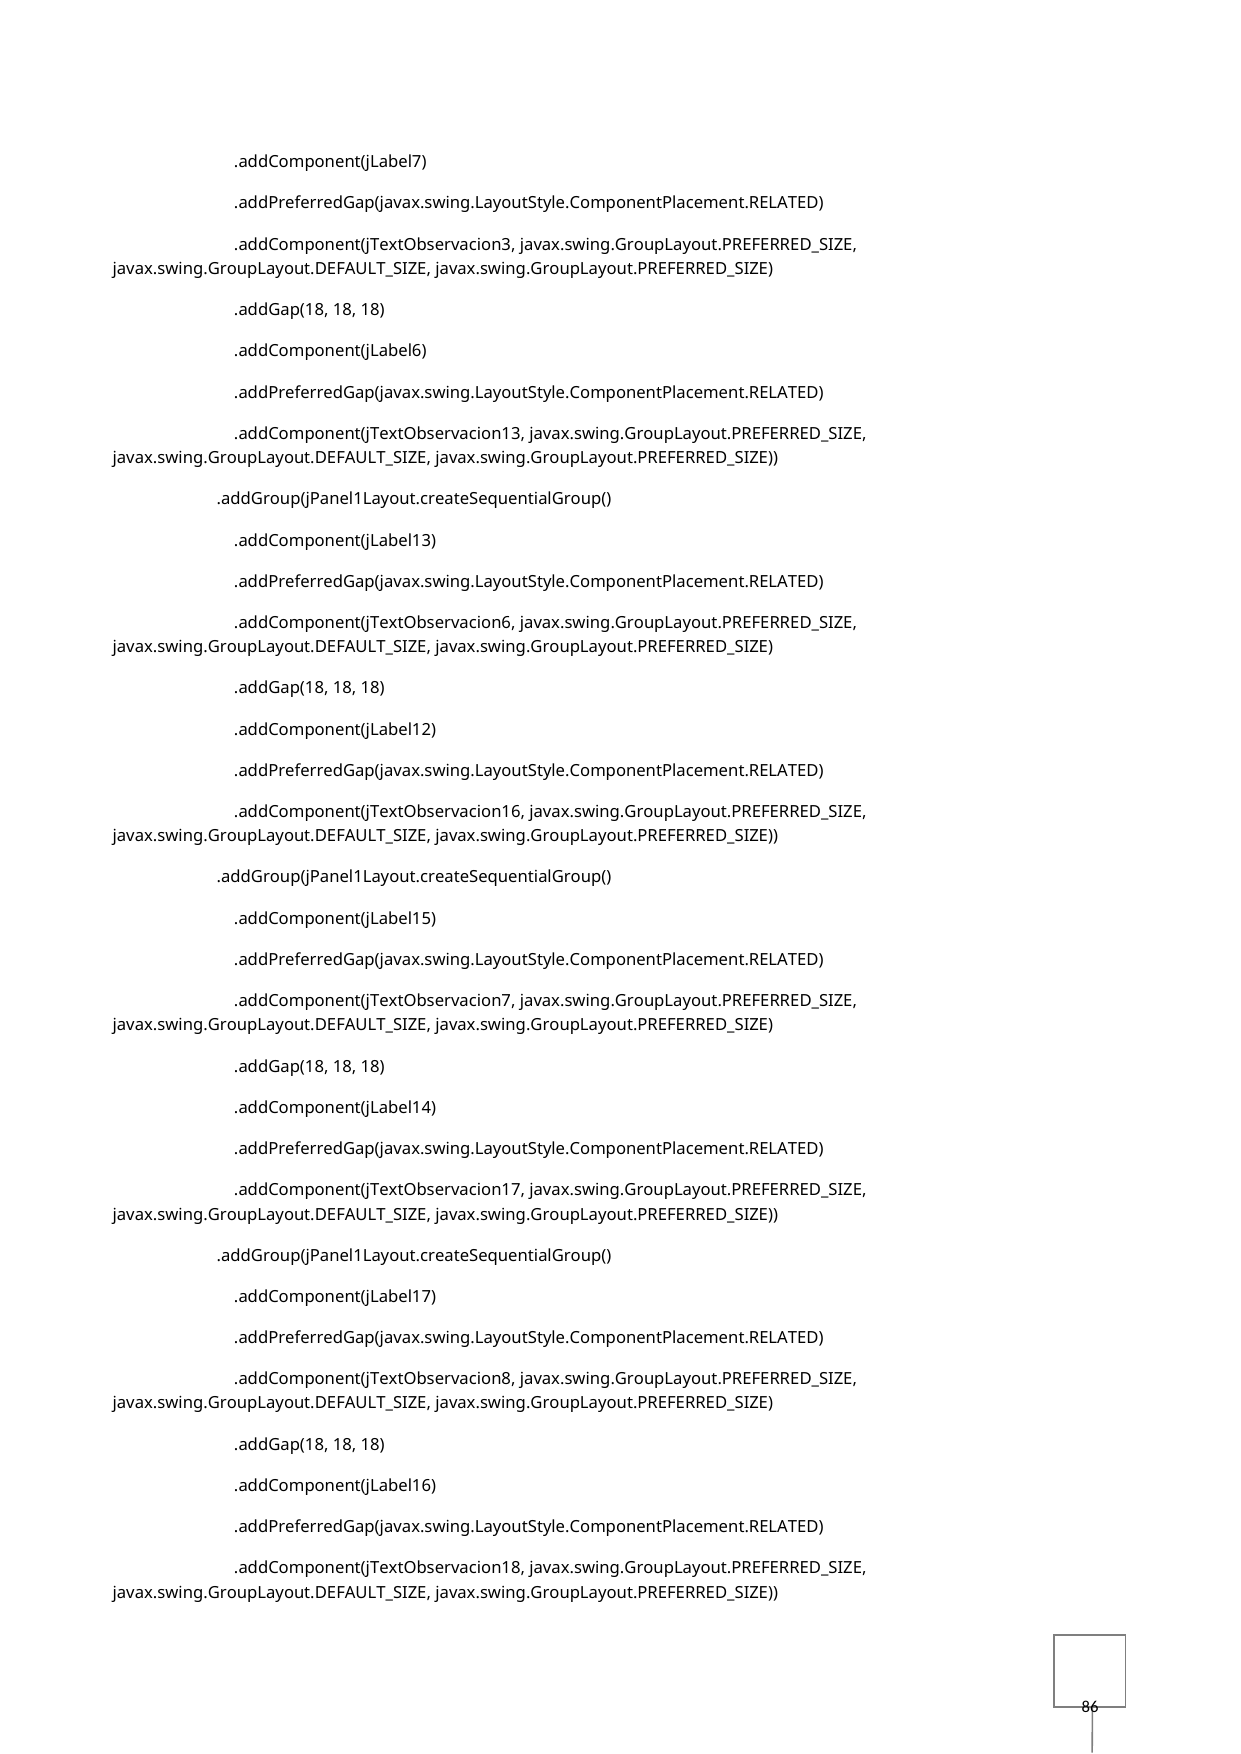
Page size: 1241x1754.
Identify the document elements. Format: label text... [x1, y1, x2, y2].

text .addComponent(jLabel13) [112, 528, 1128, 551]
text .addComponent(jLabel15) [112, 906, 1128, 929]
text .addPreferredGap(javax.swing.LayoutStyle.ComponentPlacement.RELATED) [112, 758, 1128, 781]
text .addComponent(jTextObservacion16, javax.swing.GroupLayout.PREFERRED_SIZE, javax.swing.GroupLayout.DEFAULT_SIZE, javax.swing.GroupLayout.PREFERRED_SIZE)) [112, 799, 1128, 847]
text .addPreferredGap(javax.swing.LayoutStyle.ComponentPlacement.RELATED) [112, 1514, 1128, 1537]
text .addComponent(jLabel12) [112, 717, 1128, 740]
text .addComponent(jTextObservacion13, javax.swing.GroupLayout.PREFERRED_SIZE, javax.swing.GroupLayout.DEFAULT_SIZE, javax.swing.GroupLayout.PREFERRED_SIZE)) [112, 421, 1128, 468]
text .addGap(18, 18, 18) [112, 676, 1128, 699]
text .addComponent(jTextObservacion3, javax.swing.GroupLayout.PREFERRED_SIZE, javax.swing.GroupLayout.DEFAULT_SIZE, javax.swing.GroupLayout.PREFERRED_SIZE) [112, 232, 1128, 279]
text .addGroup(jPanel1Layout.createSequentialGroup() [112, 1243, 1128, 1266]
text .addPreferredGap(javax.swing.LayoutStyle.ComponentPlacement.RELATED) [112, 380, 1128, 403]
text .addComponent(jTextObservacion7, javax.swing.GroupLayout.PREFERRED_SIZE, javax.swing.GroupLayout.DEFAULT_SIZE, javax.swing.GroupLayout.PREFERRED_SIZE) [112, 988, 1128, 1036]
text .addGap(18, 18, 18) [112, 298, 1128, 321]
text .addPreferredGap(javax.swing.LayoutStyle.ComponentPlacement.RELATED) [112, 1136, 1128, 1159]
text .addPreferredGap(javax.swing.LayoutStyle.ComponentPlacement.RELATED) [112, 947, 1128, 970]
text .addGroup(jPanel1Layout.createSequentialGroup() [112, 487, 1128, 510]
text .addComponent(jTextObservacion17, javax.swing.GroupLayout.PREFERRED_SIZE, javax.swing.GroupLayout.DEFAULT_SIZE, javax.swing.GroupLayout.PREFERRED_SIZE)) [112, 1178, 1128, 1225]
text .addPreferredGap(javax.swing.LayoutStyle.ComponentPlacement.RELATED) [112, 569, 1128, 592]
text .addComponent(jLabel16) [112, 1473, 1128, 1496]
text .addGap(18, 18, 18) [112, 1432, 1128, 1455]
text .addComponent(jLabel6) [112, 339, 1128, 362]
text .addComponent(jTextObservacion6, javax.swing.GroupLayout.PREFERRED_SIZE, javax.swing.GroupLayout.DEFAULT_SIZE, javax.swing.GroupLayout.PREFERRED_SIZE) [112, 610, 1128, 658]
text .addGap(18, 18, 18) [112, 1054, 1128, 1077]
text .addComponent(jTextObservacion18, javax.swing.GroupLayout.PREFERRED_SIZE, javax.swing.GroupLayout.DEFAULT_SIZE, javax.swing.GroupLayout.PREFERRED_SIZE)) [112, 1556, 1128, 1603]
text .addComponent(jLabel7) [112, 150, 1128, 173]
text .addPreferredGap(javax.swing.LayoutStyle.ComponentPlacement.RELATED) [112, 191, 1128, 214]
text .addComponent(jLabel14) [112, 1095, 1128, 1118]
text .addComponent(jTextObservacion8, javax.swing.GroupLayout.PREFERRED_SIZE, javax.swing.GroupLayout.DEFAULT_SIZE, javax.swing.GroupLayout.PREFERRED_SIZE) [112, 1367, 1128, 1414]
text .addPreferredGap(javax.swing.LayoutStyle.ComponentPlacement.RELATED) [112, 1326, 1128, 1348]
text .addComponent(jLabel17) [112, 1284, 1128, 1307]
text .addGroup(jPanel1Layout.createSequentialGroup() [112, 865, 1128, 888]
